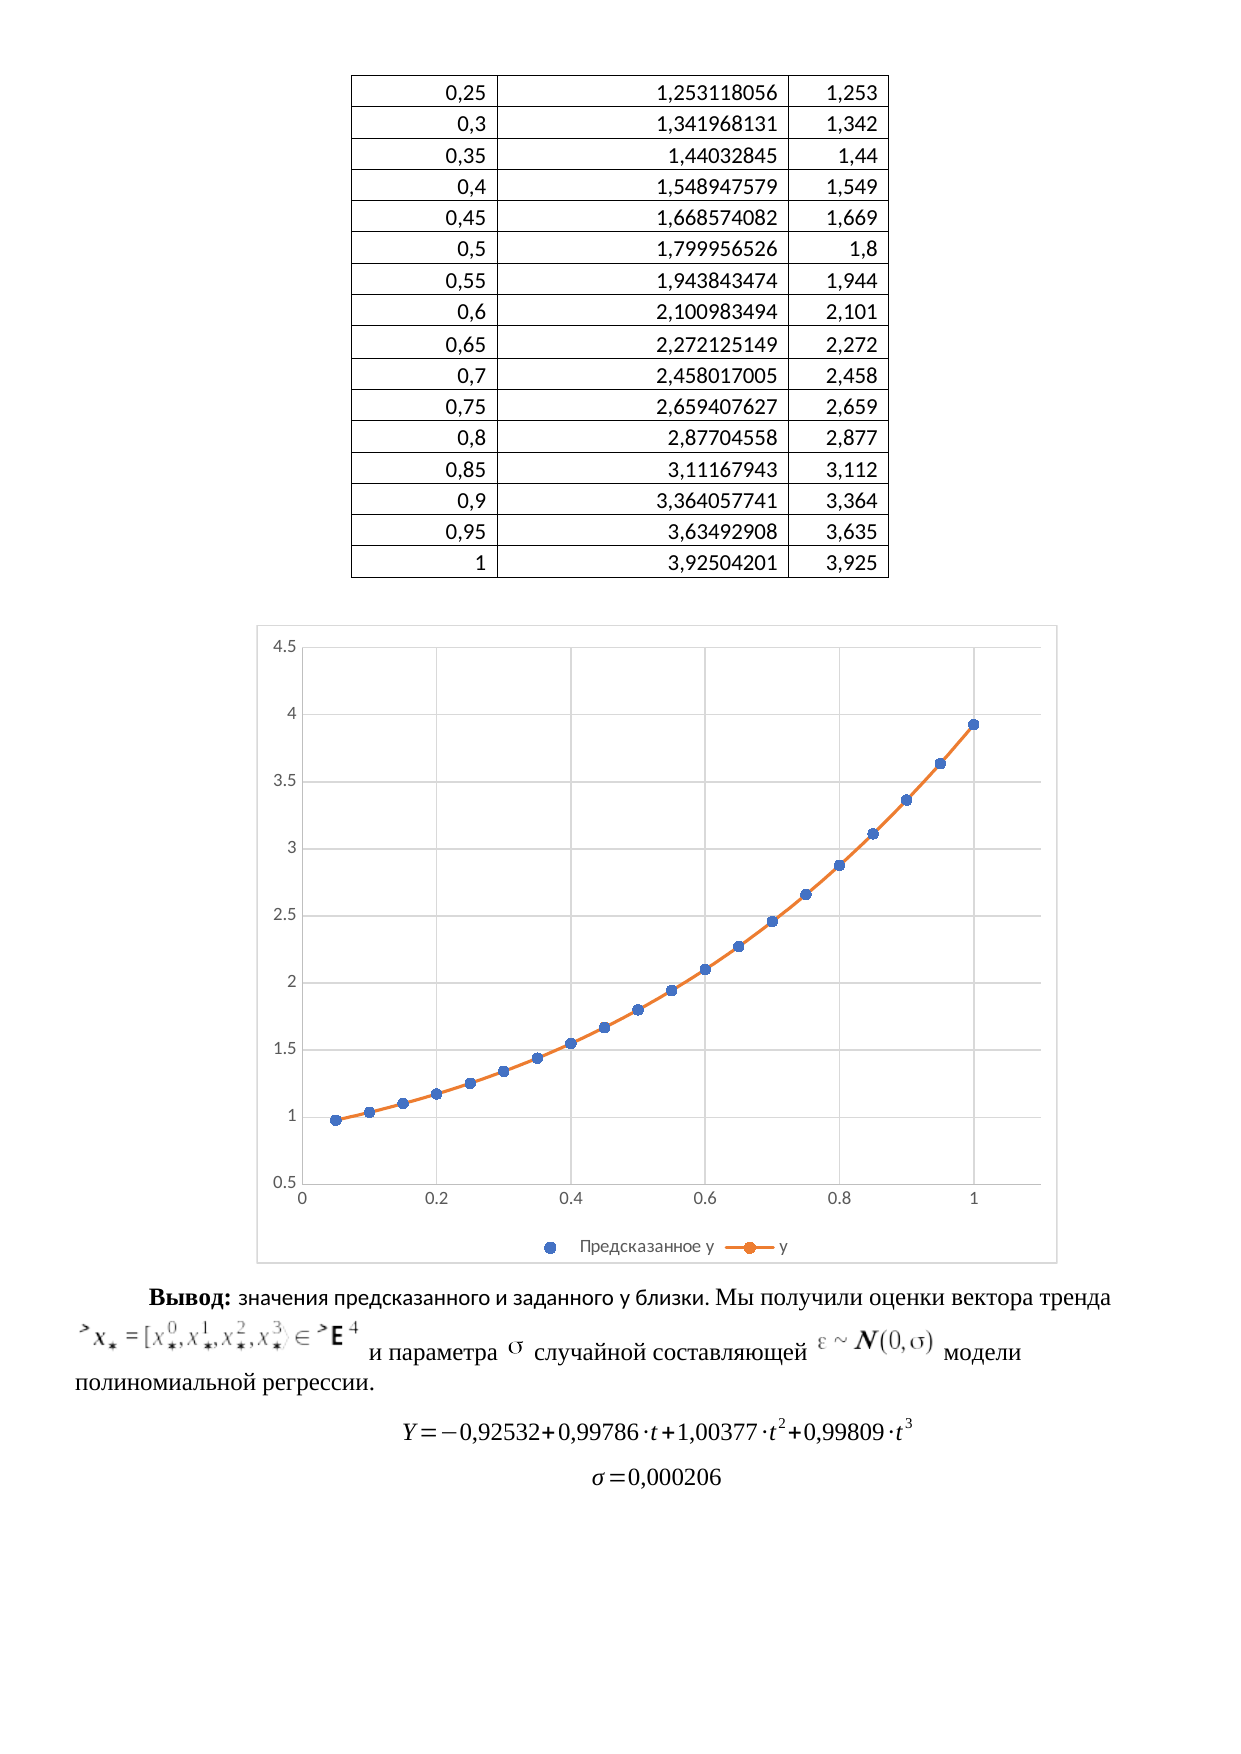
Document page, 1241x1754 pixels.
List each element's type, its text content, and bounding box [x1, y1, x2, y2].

table_cell 1,799956526 [498, 232, 788, 262]
table_cell 0,7 [352, 359, 497, 389]
table_cell 3,92504201 [498, 546, 788, 577]
table_cell 0,45 [352, 201, 497, 231]
table_cell 3,112 [789, 453, 888, 483]
table_cell 1,44032845 [498, 139, 788, 169]
table_cell 1,342 [789, 107, 888, 137]
text Вывод: значения предсказанного и заданного y близки. Мы получили оценки вектора тренда и параметра случайной составляющей модели полиномиальной регрессии. [75, 1282, 1165, 1396]
table_cell 1,943843474 [498, 264, 788, 294]
table_cell 2,272 [789, 326, 888, 358]
table_cell 1 [352, 546, 497, 577]
table_cell 1,44 [789, 139, 888, 169]
table_cell 3,364057741 [498, 484, 788, 514]
table_cell 3,63492908 [498, 515, 788, 545]
table_cell 2,101 [789, 295, 888, 325]
table_cell 2,659 [789, 390, 888, 420]
table_cell 0,9 [352, 484, 497, 514]
table_cell 1,549 [789, 170, 888, 200]
table_cell 0,55 [352, 264, 497, 294]
table_cell 2,87704558 [498, 421, 788, 452]
table_cell 1,341968131 [498, 107, 788, 137]
table_cell 1,548947579 [498, 170, 788, 200]
table_cell 3,635 [789, 515, 888, 545]
table_cell 1,669 [789, 201, 888, 231]
table_cell 2,659407627 [498, 390, 788, 420]
table_cell 0,4 [352, 170, 497, 200]
table_cell 2,100983494 [498, 295, 788, 325]
table_cell 0,8 [352, 421, 497, 452]
table_cell 0,3 [352, 107, 497, 137]
table_cell 1,253 [789, 76, 888, 106]
table_cell 0,25 [352, 76, 497, 106]
table_cell 1,253118056 [498, 76, 788, 106]
table_cell 0,95 [352, 515, 497, 545]
table_cell 0,35 [352, 139, 497, 169]
table_cell 0,85 [352, 453, 497, 483]
table_cell 3,11167943 [498, 453, 788, 483]
table_cell 2,458 [789, 359, 888, 389]
table_cell 2,272125149 [498, 326, 788, 358]
table_cell 2,458017005 [498, 359, 788, 389]
table_cell 0,6 [352, 295, 497, 325]
table_cell 0,75 [352, 390, 497, 420]
table_cell 0,5 [352, 232, 497, 262]
table_cell 0,65 [352, 326, 497, 358]
table_cell 1,668574082 [498, 201, 788, 231]
table_cell 1,8 [789, 232, 888, 262]
table_cell 2,877 [789, 421, 888, 452]
table_cell 1,944 [789, 264, 888, 294]
table_cell 3,925 [789, 546, 888, 577]
table_cell 3,364 [789, 484, 888, 514]
